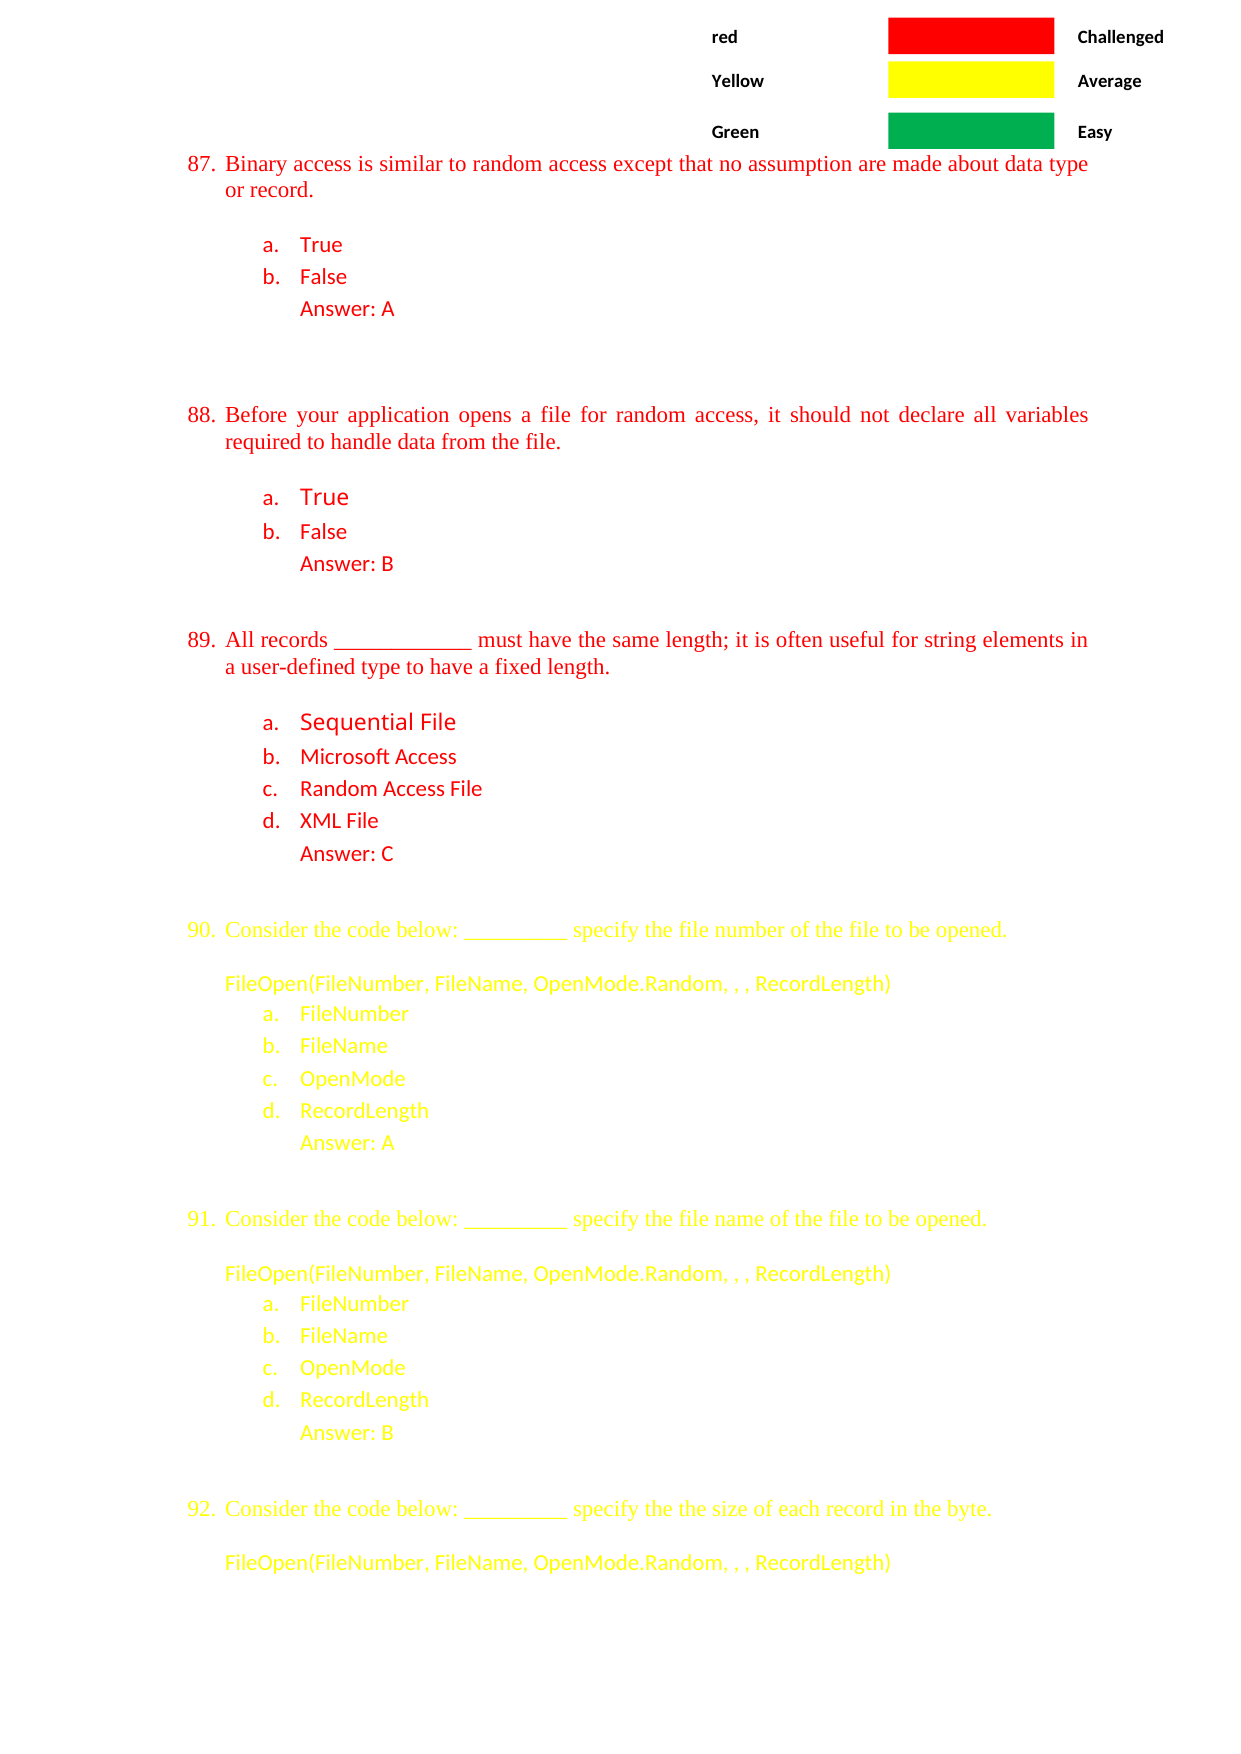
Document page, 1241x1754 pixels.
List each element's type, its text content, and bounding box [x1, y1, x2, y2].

list Before your application opens a file for random access, it should not declare all variables required to handle data from the file. [187, 401, 1090, 454]
list Sequential File [262, 706, 1090, 737]
list XML File [262, 807, 1090, 834]
list FileOpen(FileNumber, FileName, OpenMode.Random, , , RecordLength) [225, 969, 1090, 997]
list True [262, 230, 1090, 258]
list FileName [262, 1032, 1090, 1060]
list All records ____________ must have the same length; it is often useful for string elements in a user-defined type to have a fixed length. [187, 626, 1090, 679]
list False [262, 517, 1090, 545]
list Binary access is similar to random access except that no assumption are made about data type or record. [187, 150, 1090, 203]
list FileOpen(FileNumber, FileName, OpenMode.Random, , , RecordLength) [225, 1259, 1090, 1287]
list OpenMode [262, 1353, 1090, 1381]
list RecordLength [262, 1096, 1090, 1124]
list Answer: C [300, 839, 1090, 867]
list FileName [262, 1321, 1090, 1349]
list Consider the code below: _________ specify the file number of the file to be opened. [187, 916, 1090, 942]
list Microsoft Access [262, 742, 1090, 770]
list FileNumber [262, 999, 1090, 1027]
list Random Access File [262, 774, 1090, 802]
list OpenMode [262, 1064, 1090, 1092]
list False [262, 262, 1090, 290]
list Answer: A [300, 294, 1090, 322]
list Answer: A [300, 1128, 1090, 1156]
list True [262, 481, 1090, 512]
list RecordLength [262, 1386, 1090, 1413]
list Consider the code below: _________ specify the file name of the file to be opened. [187, 1205, 1090, 1232]
list Consider the code below: _________ specify the the size of each record in the byte. [187, 1495, 1090, 1521]
list Answer: B [300, 549, 1090, 577]
list Answer: B [300, 1418, 1090, 1446]
list FileOpen(FileNumber, FileName, OpenMode.Random, , , RecordLength) [225, 1548, 1090, 1576]
list FileNumber [262, 1289, 1090, 1317]
